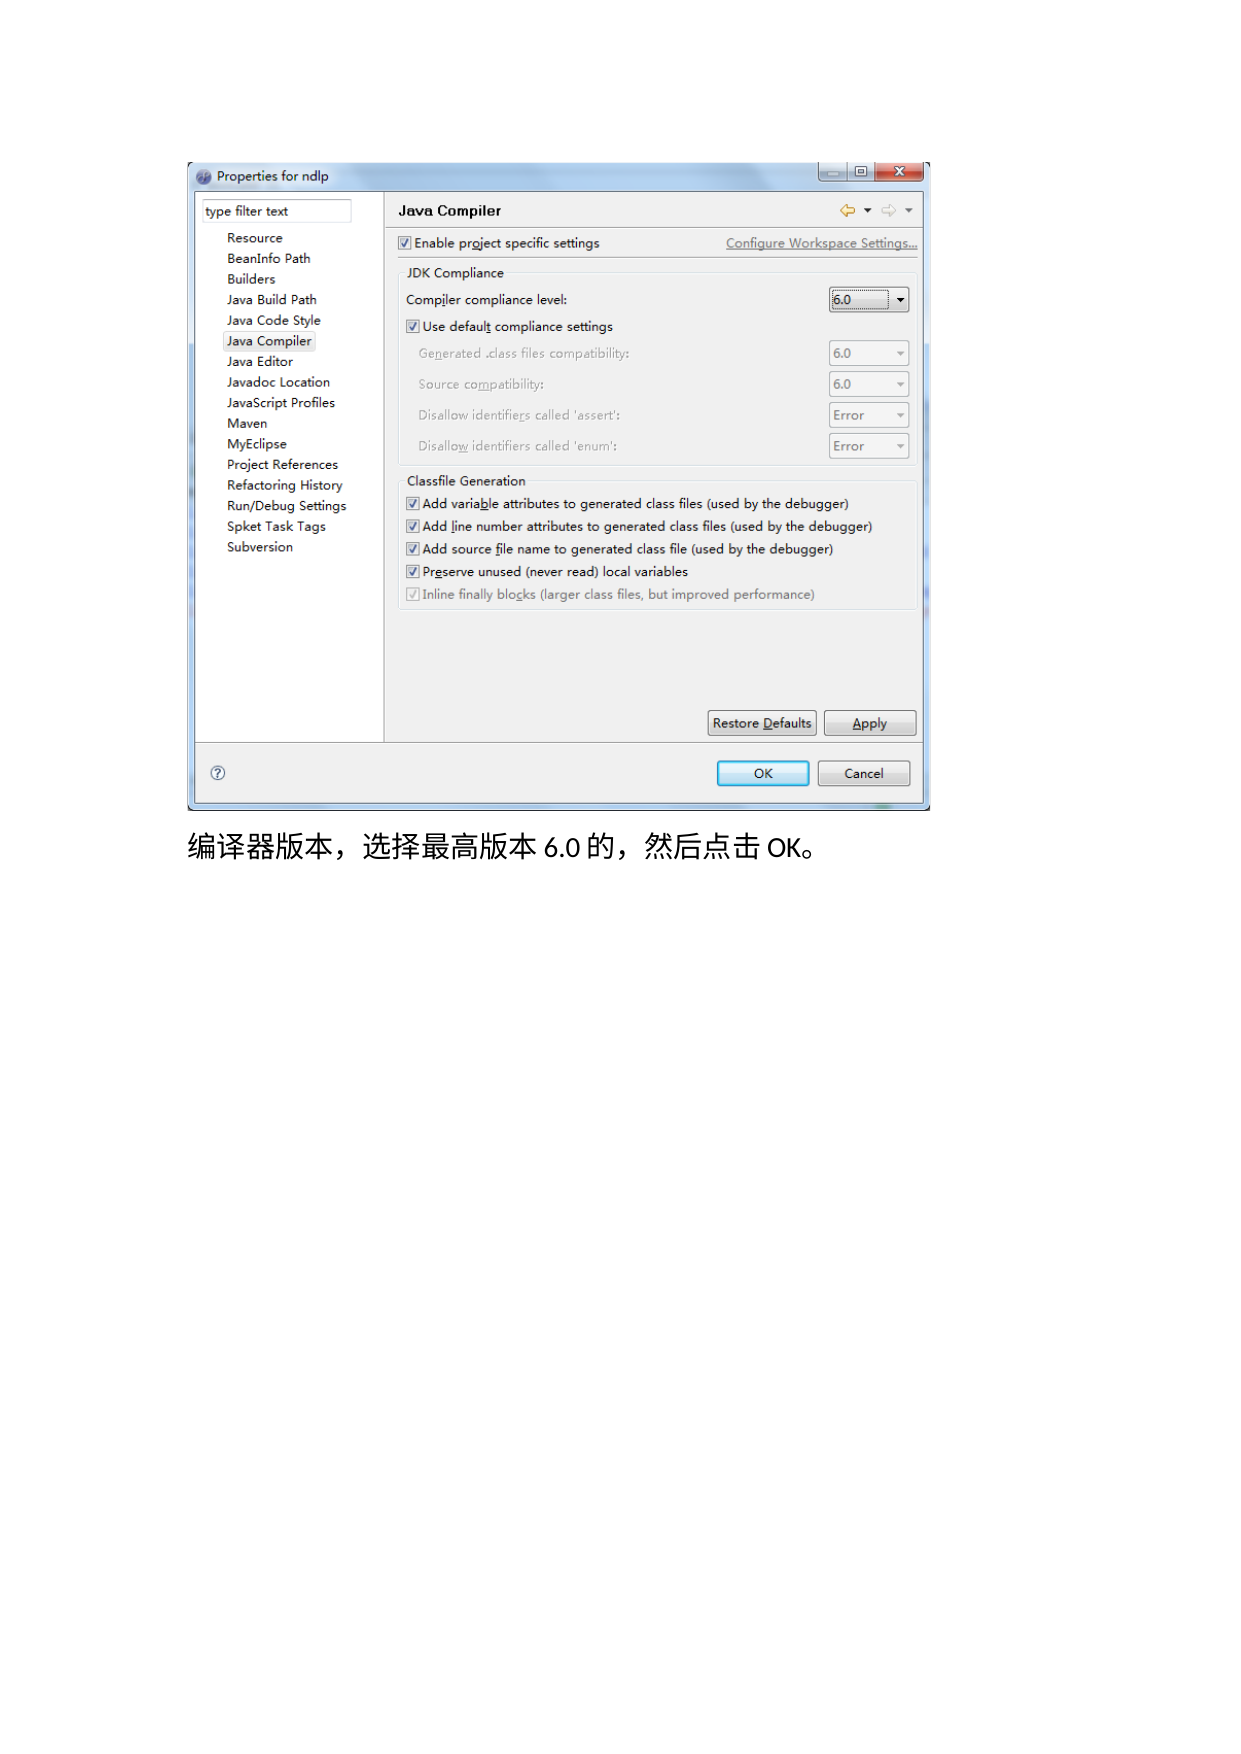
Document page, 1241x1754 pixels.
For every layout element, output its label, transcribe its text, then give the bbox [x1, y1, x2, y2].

text 编译器版本，选择最高版本6.0的，然后点击OK。 [187, 812, 1053, 877]
picture [187, 162, 930, 811]
